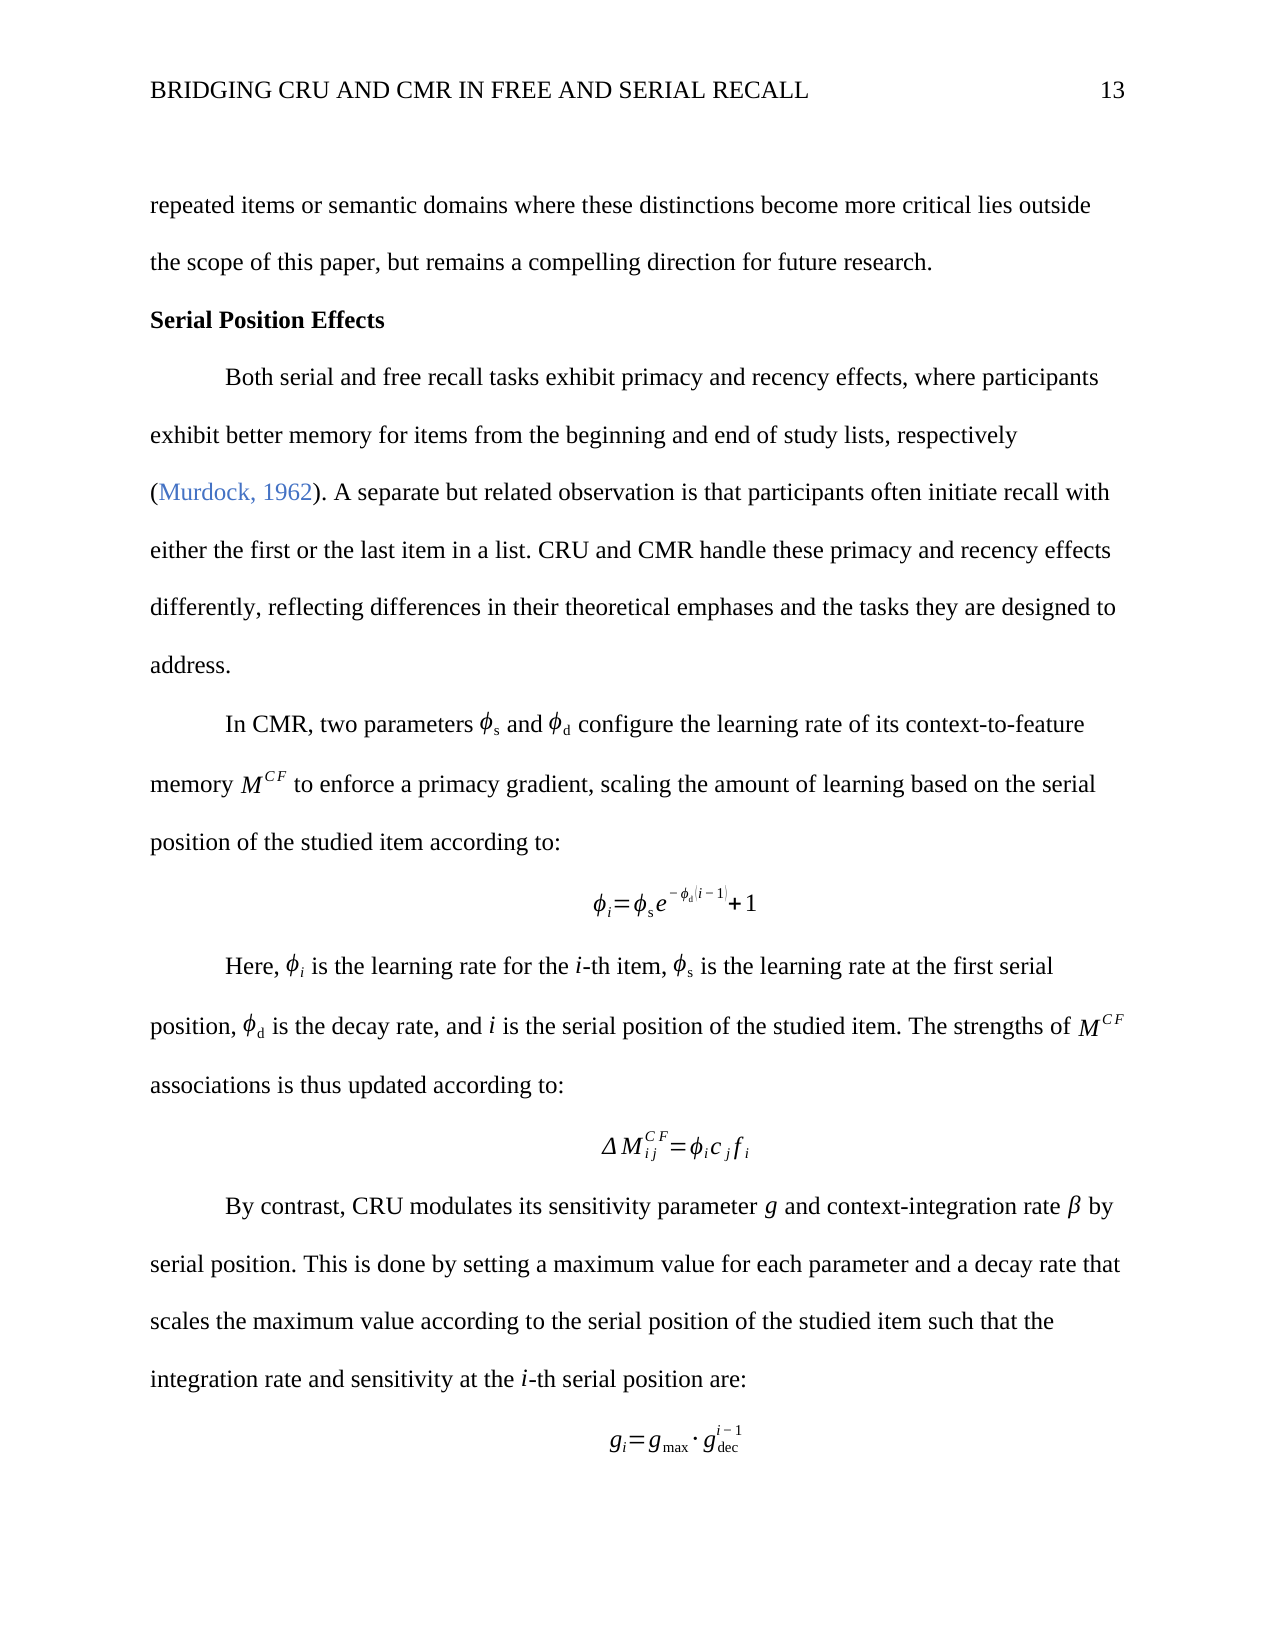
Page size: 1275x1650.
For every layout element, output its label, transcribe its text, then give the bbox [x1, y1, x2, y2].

text In CMR, two parameters and configure the learning rate of its context-to-feature memory to enforce a primacy gradient, scaling the amount of learning based on the serial position of the studied item according to: [150, 707, 1125, 856]
subtitle Serial Position Effects [150, 305, 1125, 334]
text By contrast, CRU modulates its sensitivity parameter and context-integration rate by serial position. This is done by setting a maximum value for each parameter and a decay rate that scales the maximum value according to the serial position of the studied item such that the integration rate and sensitivity at the -th serial position are: [150, 1191, 1125, 1392]
text Both serial and free recall tasks exhibit primacy and recency effects, where participants exhibit better memory for items from the beginning and end of study lists, respectively (Murdock, 1962). A separate but related observation is that participants often initiate recall with either the first or the last item in a list. CRU and CMR handle these primacy and recency effects differently, reflecting differences in their theoretical emphases and the tasks they are designed to address. [150, 362, 1125, 679]
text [150, 190, 1125, 276]
text Here, is the learning rate for the -th item, is the learning rate at the first serial position, is the decay rate, and is the serial position of the studied item. The strengths of associations is thus updated according to: [150, 950, 1125, 1099]
